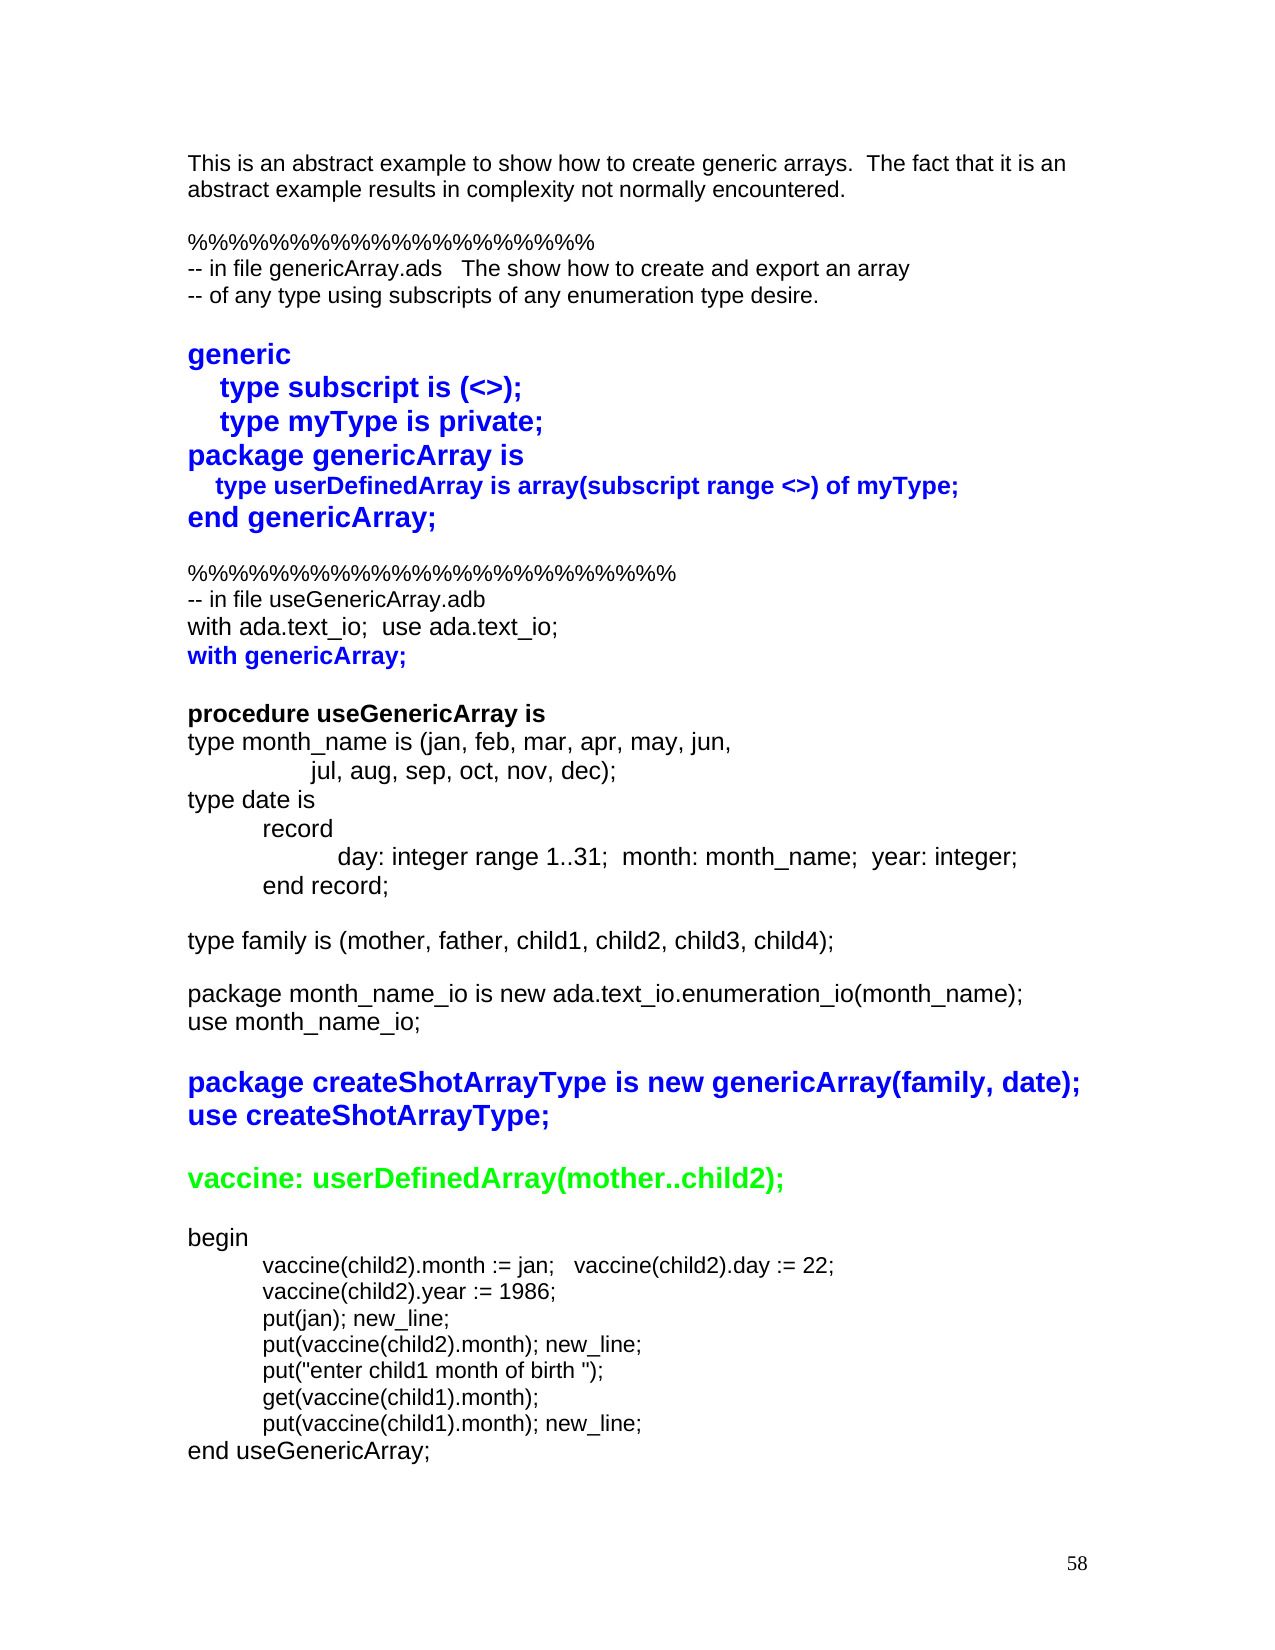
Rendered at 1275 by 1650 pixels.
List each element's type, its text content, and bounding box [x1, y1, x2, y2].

text -- in file useGenericArray.adb [187, 586, 1087, 612]
text -- in file genericArray.ads The show how to create and export an array [187, 255, 1087, 282]
text get(vaccine(child1).month); [262, 1383, 1087, 1410]
text end useGenericArray; [187, 1436, 1087, 1465]
text package genericArray is [187, 437, 1087, 471]
text end record; [187, 871, 1087, 900]
text %%%%%%%%%%%%%%%%%%%%%%%% [187, 560, 1087, 586]
text put(vaccine(child2).month); new_line; [262, 1331, 1087, 1357]
text vaccine(child2).year := 1986; [262, 1278, 1087, 1304]
text day: integer range 1..31; month: month_name; year: integer; [187, 842, 1087, 871]
text use month_name_io; [187, 1007, 1087, 1036]
text type month_name is (jan, feb, mar, apr, may, jun, [187, 727, 1087, 756]
text type subscript is (<>); [187, 370, 1087, 404]
text put("enter child1 month of birth "); [262, 1357, 1087, 1383]
text with genericArray; [187, 641, 1087, 670]
text generic [187, 337, 1087, 370]
text begin [187, 1223, 1087, 1252]
text end genericArray; [187, 500, 1087, 533]
text type userDefinedArray is array(subscript range <>) of myType; [187, 471, 1087, 500]
text type date is [187, 785, 1087, 814]
text jul, aug, sep, oct, nov, dec); [187, 756, 1087, 785]
text This is an abstract example to show how to create generic arrays. The fact that it is an abstract example results in complexity not normally encountered. [187, 150, 1087, 203]
text vaccine(child2).month := jan; vaccine(child2).day := 22; [262, 1252, 1087, 1278]
text -- of any type using subscripts of any enumeration type desire. [187, 282, 1087, 308]
text use createShotArrayType; [187, 1098, 1087, 1132]
text %%%%%%%%%%%%%%%%%%%% [187, 229, 1087, 255]
text record [187, 814, 1087, 842]
text put(jan); new_line; [262, 1304, 1087, 1331]
text put(vaccine(child1).month); new_line; [262, 1410, 1087, 1436]
text with ada.text_io; use ada.text_io; [187, 612, 1087, 641]
text type myType is private; [187, 404, 1087, 437]
text package createShotArrayType is new genericArray(family, date); [187, 1065, 1087, 1098]
text procedure useGenericArray is [187, 699, 1087, 727]
text type family is (mother, father, child1, child2, child3, child4); [187, 926, 1087, 955]
text vaccine: userDefinedArray(mother..child2); [187, 1161, 1087, 1194]
text package month_name_io is new ada.text_io.enumeration_io(month_name); [187, 979, 1087, 1007]
